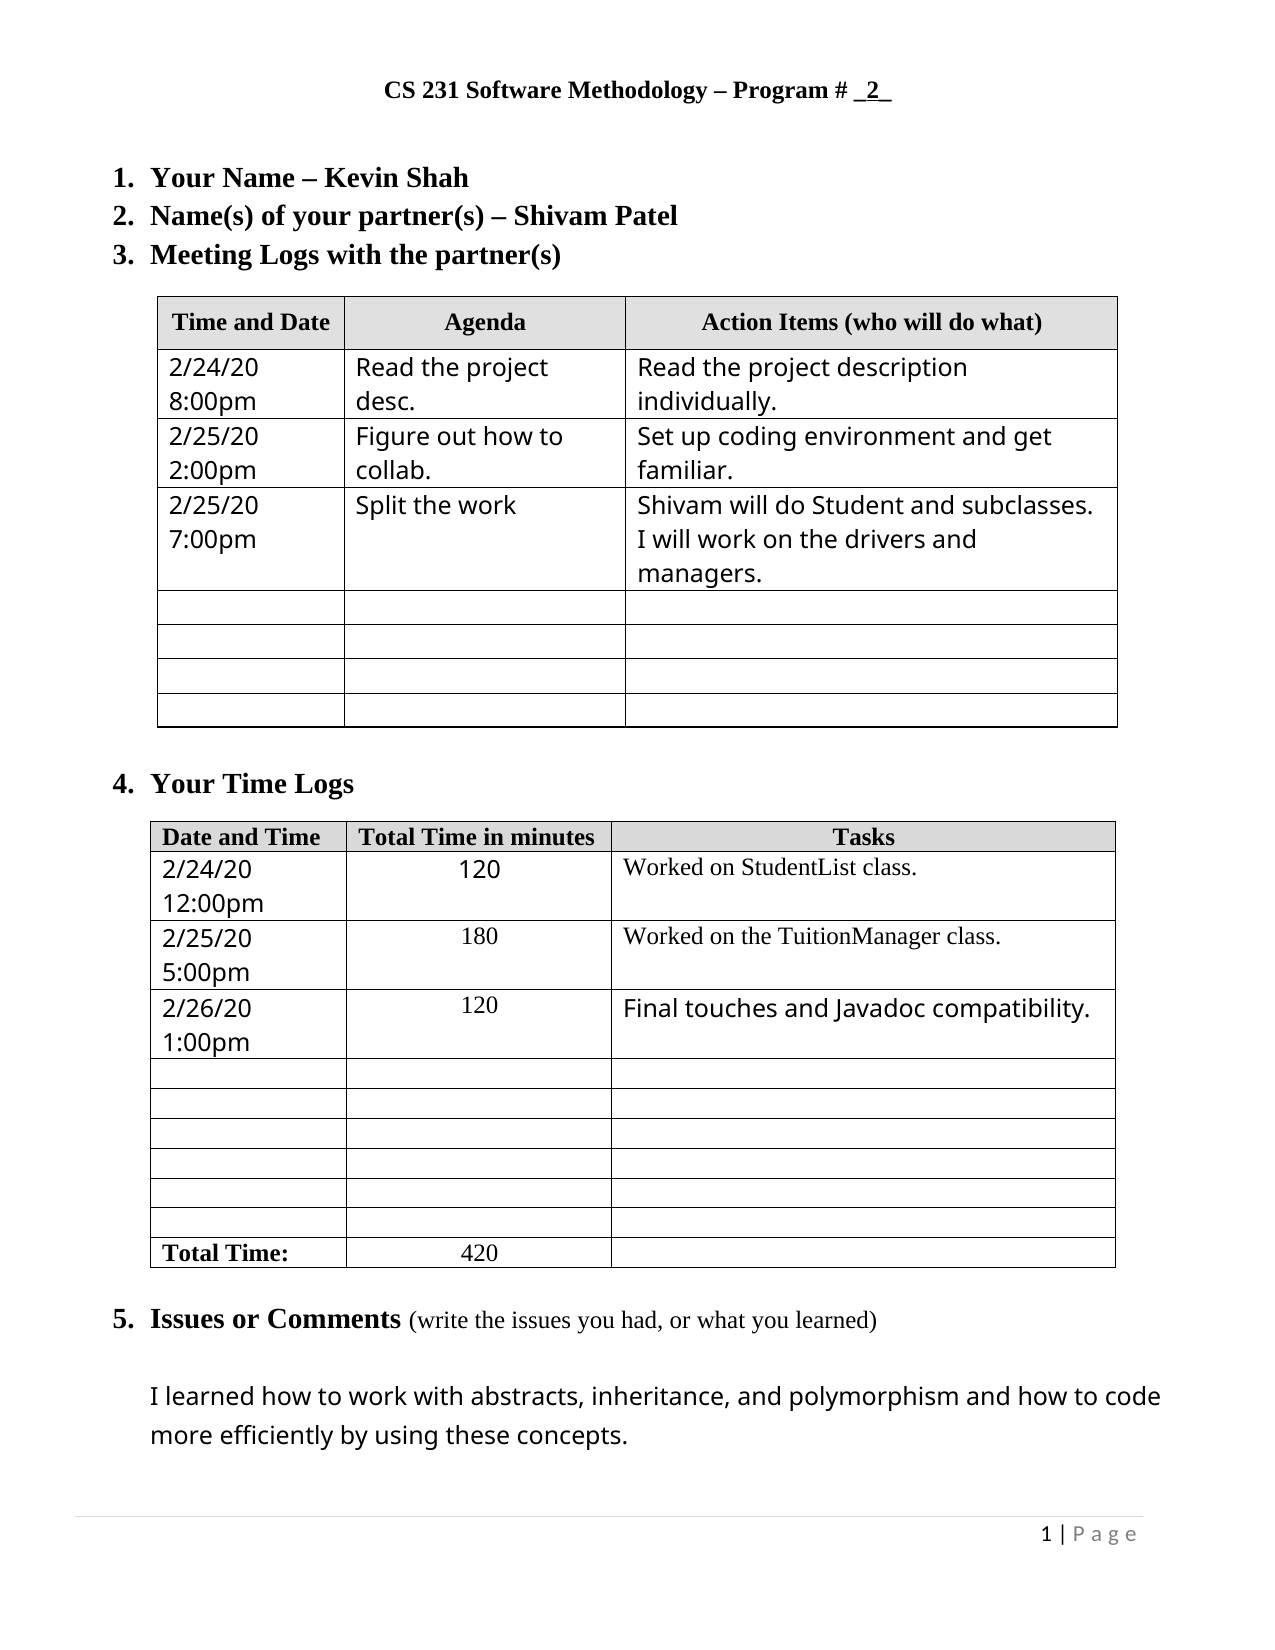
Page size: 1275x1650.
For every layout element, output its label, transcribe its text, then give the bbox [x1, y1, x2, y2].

table_cell [626, 591, 1117, 624]
table_cell [612, 1238, 1115, 1267]
table_header Tasks [612, 822, 1115, 851]
table_cell [347, 1089, 611, 1118]
table_cell [345, 694, 625, 726]
table_cell [158, 591, 344, 624]
table_cell Shivam will do Student and subclasses. I will work on the drivers and managers. [626, 488, 1117, 590]
table_header Total Time in minutes [347, 822, 611, 851]
list Name(s) of your partner(s) – Shivam Patel [112, 198, 1200, 232]
table_header Action Items (who will do what) [626, 297, 1117, 349]
table_cell 2/25/20 7:00pm [158, 488, 344, 590]
table_cell 120 [347, 852, 611, 920]
table_cell Total Time: [151, 1238, 346, 1267]
list Issues or Comments (write the issues you had, or what you learned) [112, 1301, 1200, 1335]
table_cell Split the work [345, 488, 625, 590]
table_cell [612, 1149, 1115, 1177]
table_cell 2/25/20 5:00pm [151, 921, 346, 989]
table_cell [347, 1208, 611, 1237]
table_cell [612, 1089, 1115, 1118]
table_cell [612, 1179, 1115, 1207]
table_cell [347, 1149, 611, 1177]
table_cell [345, 625, 625, 658]
table_cell [626, 625, 1117, 658]
table_cell Read the project desc. [345, 350, 625, 418]
table_cell 120 [347, 990, 611, 1058]
table_cell [626, 659, 1117, 692]
table_cell Worked on the TuitionManager class. [612, 921, 1115, 989]
table_header Agenda [345, 297, 625, 349]
table_cell Worked on StudentList class. [612, 852, 1115, 920]
table_cell Figure out how to collab. [345, 419, 625, 487]
table_cell [151, 1149, 346, 1177]
table_cell [158, 659, 344, 692]
list Your Name – Kevin Shah [112, 160, 1200, 193]
table_cell Read the project description individually. [626, 350, 1117, 418]
table_cell 2/26/20 1:00pm [151, 990, 346, 1058]
table_cell [626, 694, 1117, 726]
table_cell 2/24/20 12:00pm [151, 852, 346, 920]
table_cell [612, 1119, 1115, 1148]
table_cell [151, 1208, 346, 1237]
list Meeting Logs with the partner(s) [112, 237, 1200, 270]
table_cell [151, 1059, 346, 1088]
table_cell [612, 1208, 1115, 1237]
table_cell 2/24/20 8:00pm [158, 350, 344, 418]
table_cell [347, 1179, 611, 1207]
table_cell 180 [347, 921, 611, 989]
table_header Time and Date [158, 297, 344, 349]
table_cell Final touches and Javadoc compatibility. [612, 990, 1115, 1058]
table_cell [347, 1059, 611, 1088]
table_cell [612, 1059, 1115, 1088]
table_cell [151, 1089, 346, 1118]
table_cell 2/25/20 2:00pm [158, 419, 344, 487]
table_cell [158, 694, 344, 726]
table_cell [347, 1119, 611, 1148]
list Your Time Logs [112, 766, 1200, 799]
table_cell [345, 659, 625, 692]
table_cell Set up coding environment and get familiar. [626, 419, 1117, 487]
table_cell [158, 625, 344, 658]
table_cell 420 [347, 1238, 611, 1267]
table_cell [151, 1119, 346, 1148]
table_header Date and Time [151, 822, 346, 851]
table_cell [345, 591, 625, 624]
table_cell [151, 1179, 346, 1207]
list I learned how to work with abstracts, inheritance, and polymorphism and how to code more efficiently by using these concepts. [150, 1378, 1200, 1452]
